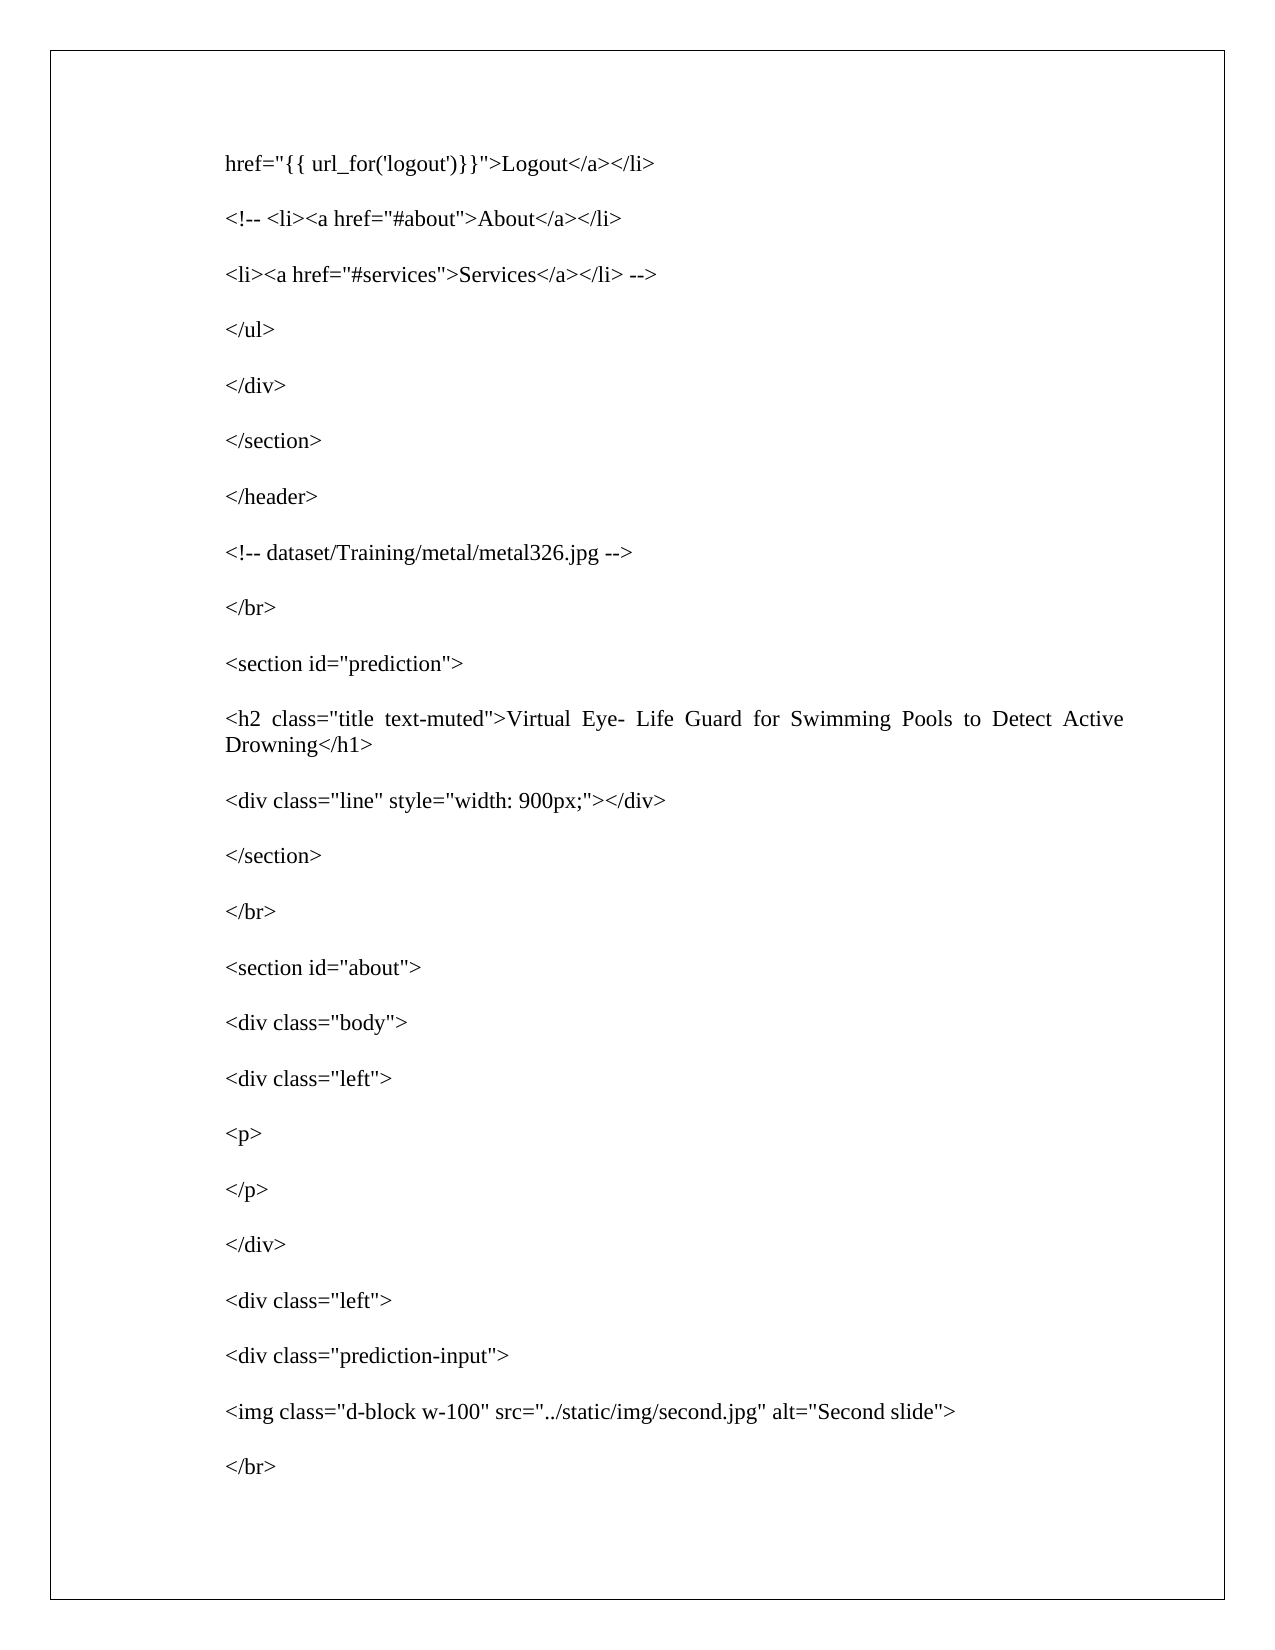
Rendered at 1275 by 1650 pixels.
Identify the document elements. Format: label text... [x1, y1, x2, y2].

text <!-- <li><a href="#about">About</a></li> [225, 206, 1125, 232]
text <div class="left"> [225, 1287, 1125, 1313]
text </section> [225, 428, 1125, 454]
text <!-- dataset/Training/metal/metal326.jpg --> [225, 539, 1125, 565]
text </div> [225, 372, 1125, 398]
text <img class="d-block w-100" src="../static/img/second.jpg" alt="Second slide"> [225, 1398, 1125, 1424]
text </br> [225, 594, 1125, 621]
text </header> [225, 483, 1125, 509]
text </div> [225, 1231, 1125, 1258]
text <div class="body"> [225, 1009, 1125, 1036]
text <section id="prediction"> [225, 650, 1125, 676]
text </ul> [225, 317, 1125, 343]
text </section> [225, 843, 1125, 869]
text </br> [225, 898, 1125, 924]
text </br> [225, 1453, 1125, 1480]
text <section id="about"> [225, 954, 1125, 980]
text </p> [225, 1176, 1125, 1202]
text <div class="left"> [225, 1065, 1125, 1091]
text href="{{ url_for('logout')}}">Logout</a></li> [225, 150, 1125, 176]
text <li><a href="#services">Services</a></li> --> [225, 261, 1125, 287]
text <div class="prediction-input"> [225, 1342, 1125, 1369]
text <div class="line" style="width: 900px;"></div> [225, 787, 1125, 813]
text <p> [225, 1120, 1125, 1147]
text <h2 class="title text-muted">Virtual Eye- Life Guard for Swimming Pools to Detect Active Drowning</h1> [225, 705, 1125, 758]
